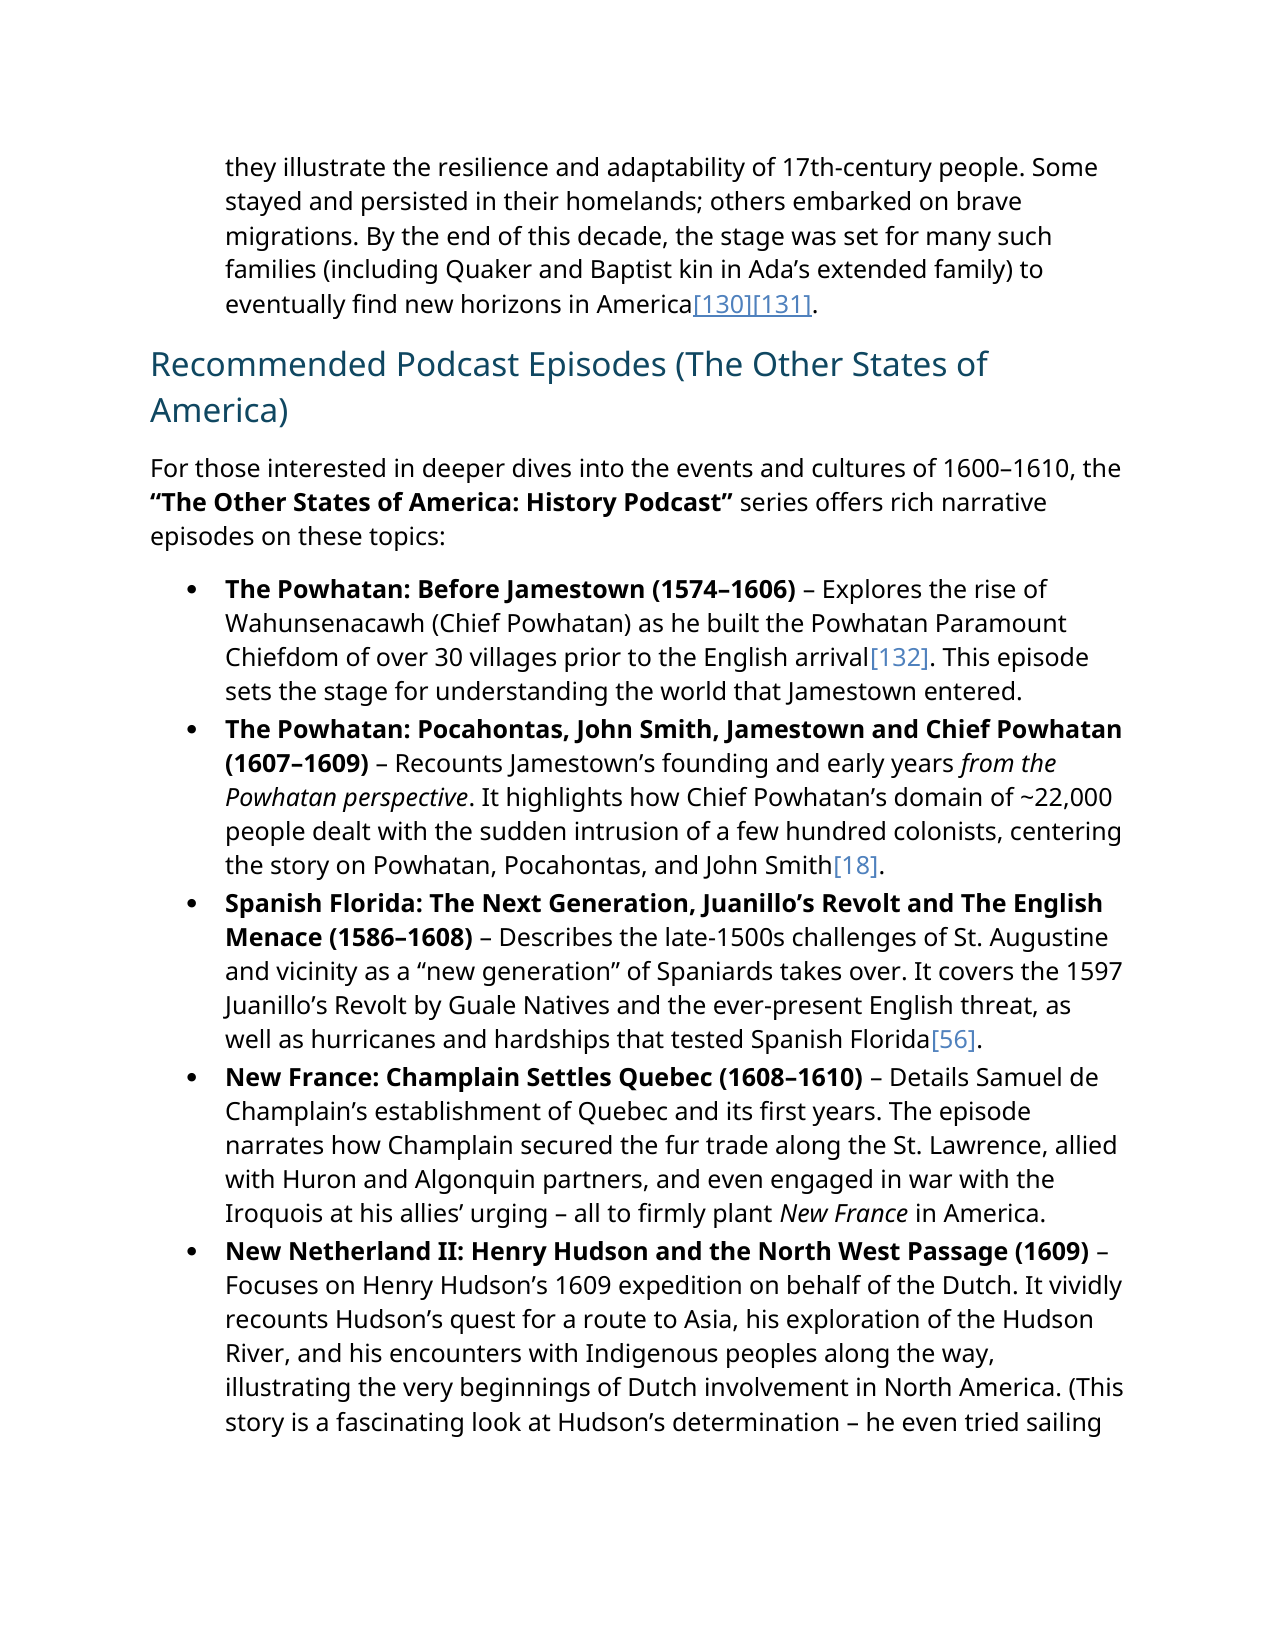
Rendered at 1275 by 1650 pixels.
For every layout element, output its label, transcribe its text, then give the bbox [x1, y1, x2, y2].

subtitle Recommended Podcast Episodes (The Other States of America) [150, 341, 1125, 432]
list The Powhatan: Before Jamestown (1574–1606) – Explores the rise of Wahunsenacawh (Chief Powhatan) as he built the Powhatan Paramount Chiefdom of over 30 villages prior to the English arrival[132]. This episode sets the stage for understanding the world that Jamestown entered. [187, 572, 1125, 708]
text For those interested in deeper dives into the events and cultures of 1600–1610, the “The Other States of America: History Podcast” series offers rich narrative episodes on these topics: [150, 451, 1125, 553]
list Spanish Florida: The Next Generation, Juanillo’s Revolt and The English Menace (1586–1608) – Describes the late-1500s challenges of St. Augustine and vicinity as a “new generation” of Spaniards takes over. It covers the 1597 Juanillo’s Revolt by Guale Natives and the ever-present English threat, as well as hurricanes and hardships that tested Spanish Florida[56]. [187, 886, 1125, 1056]
list The Powhatan: Pocahontas, John Smith, Jamestown and Chief Powhatan (1607–1609) – Recounts Jamestown’s founding and early years from the Powhatan perspective. It highlights how Chief Powhatan’s domain of ~22,000 people dealt with the sudden intrusion of a few hundred colonists, centering the story on Powhatan, Pocahontas, and John Smith[18]. [187, 712, 1125, 882]
list New France: Champlain Settles Quebec (1608–1610) – Details Samuel de Champlain’s establishment of Quebec and its first years. The episode narrates how Champlain secured the fur trade along the St. Lawrence, allied with Huron and Algonquin partners, and even engaged in war with the Iroquois at his allies’ urging – all to firmly plant New France in America. [187, 1060, 1125, 1230]
